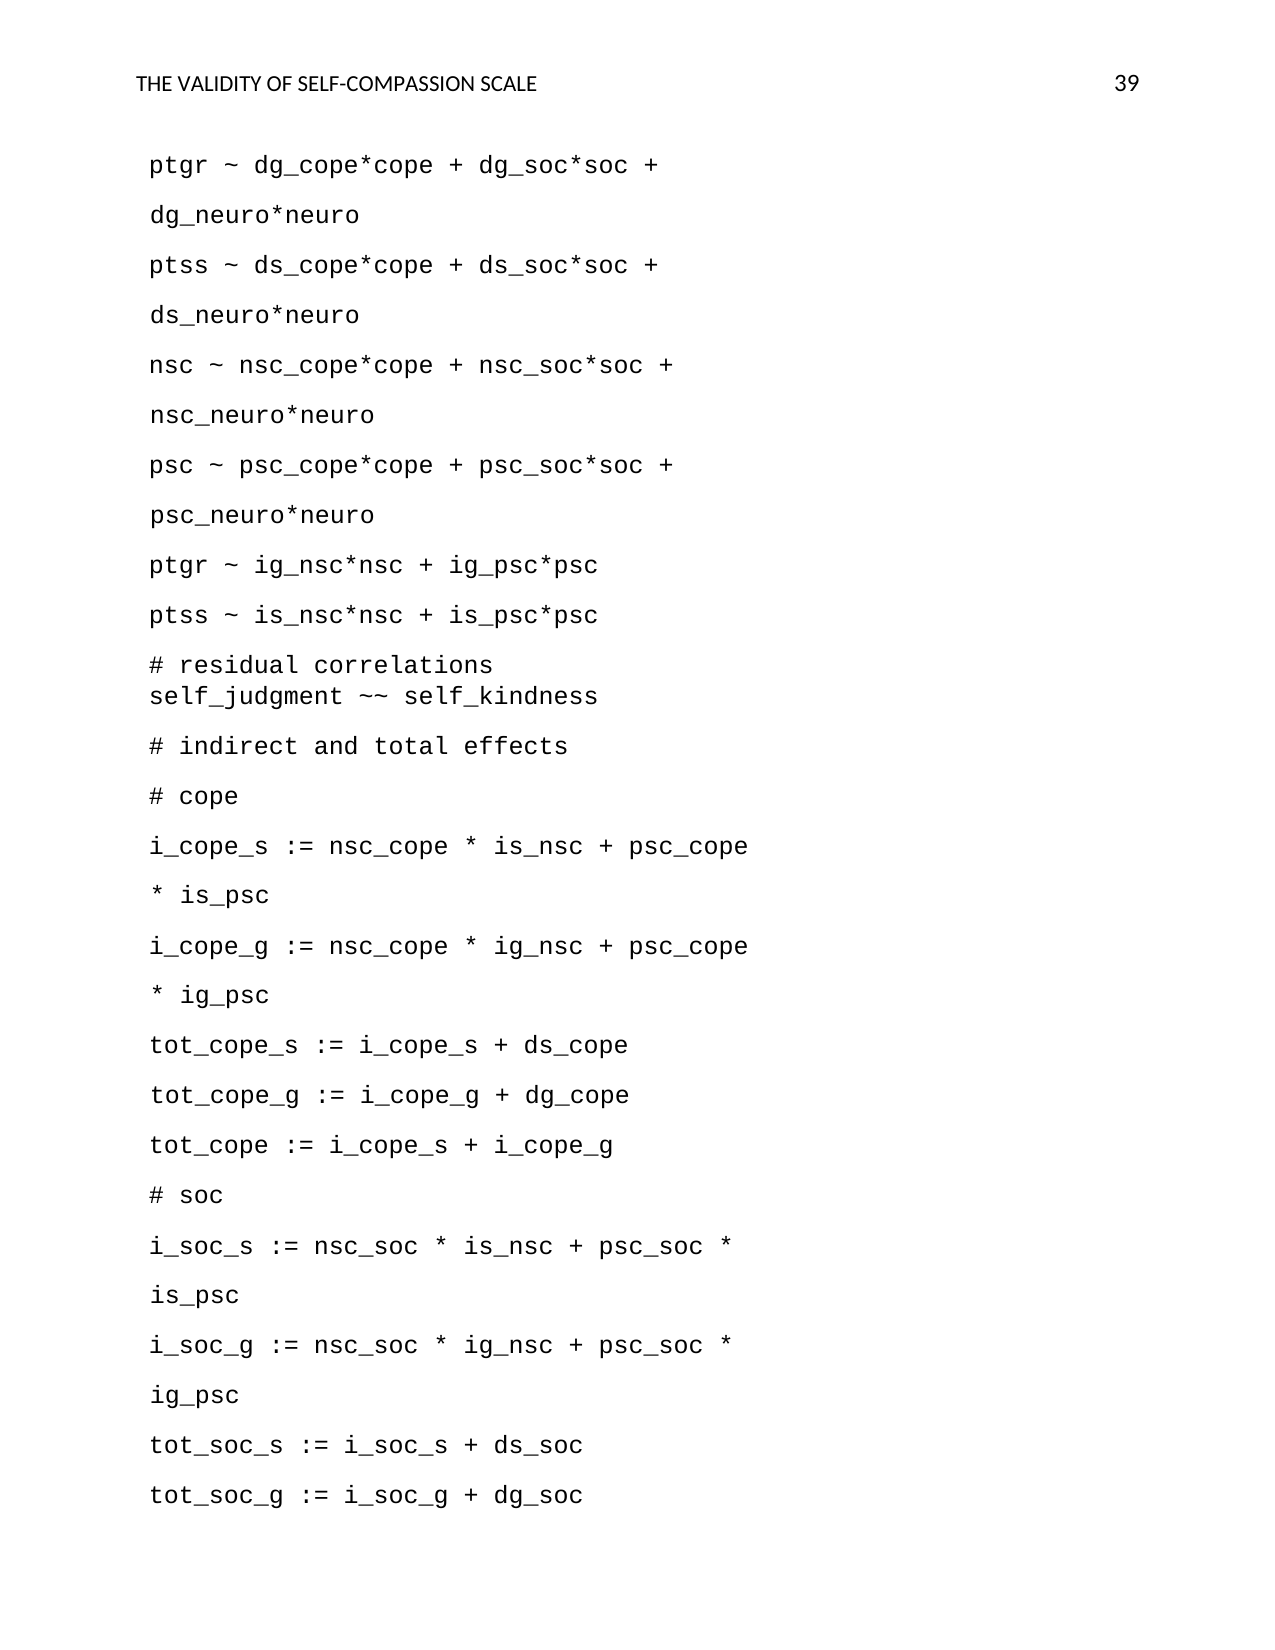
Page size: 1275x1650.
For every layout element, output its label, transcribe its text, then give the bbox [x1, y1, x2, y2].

text i_cope_s := nsc_cope * is_nsc + psc_cope * is_psc [148, 833, 778, 911]
text # cope [148, 783, 778, 812]
text nsc ~ nsc_cope*cope + nsc_soc*soc + nsc_neuro*neuro [148, 353, 804, 431]
text psc ~ psc_cope*cope + psc_soc*soc + psc_neuro*neuro [148, 453, 804, 531]
text ptss ~ ds_cope*cope + ds_soc*soc + ds_neuro*neuro [148, 253, 804, 331]
text # residual correlations [148, 653, 754, 681]
text i_soc_s := nsc_soc * is_nsc + psc_soc * is_psc [148, 1233, 739, 1311]
text self_judgment ~~ self_kindness [148, 684, 754, 712]
text # soc [148, 1183, 739, 1211]
text ptgr ~ ig_nsc*nsc + ig_psc*psc [148, 553, 804, 581]
text tot_soc_s := i_soc_s + ds_soc [148, 1433, 739, 1461]
text tot_soc_g := i_soc_g + dg_soc [148, 1483, 739, 1511]
text i_soc_g := nsc_soc * ig_nsc + psc_soc * ig_psc [148, 1333, 739, 1411]
text ptgr ~ dg_cope*cope + dg_soc*soc + dg_neuro*neuro [148, 153, 804, 231]
text tot_cope_s := i_cope_s + ds_cope tot_cope_g := i_cope_g + dg_cope [148, 1033, 778, 1111]
text i_cope_g := nsc_cope * ig_nsc + psc_cope * ig_psc [148, 933, 778, 1011]
text ptss ~ is_nsc*nsc + is_psc*psc [148, 603, 804, 631]
text # indirect and total effects [148, 733, 754, 762]
text tot_cope := i_cope_s + i_cope_g [148, 1133, 778, 1161]
